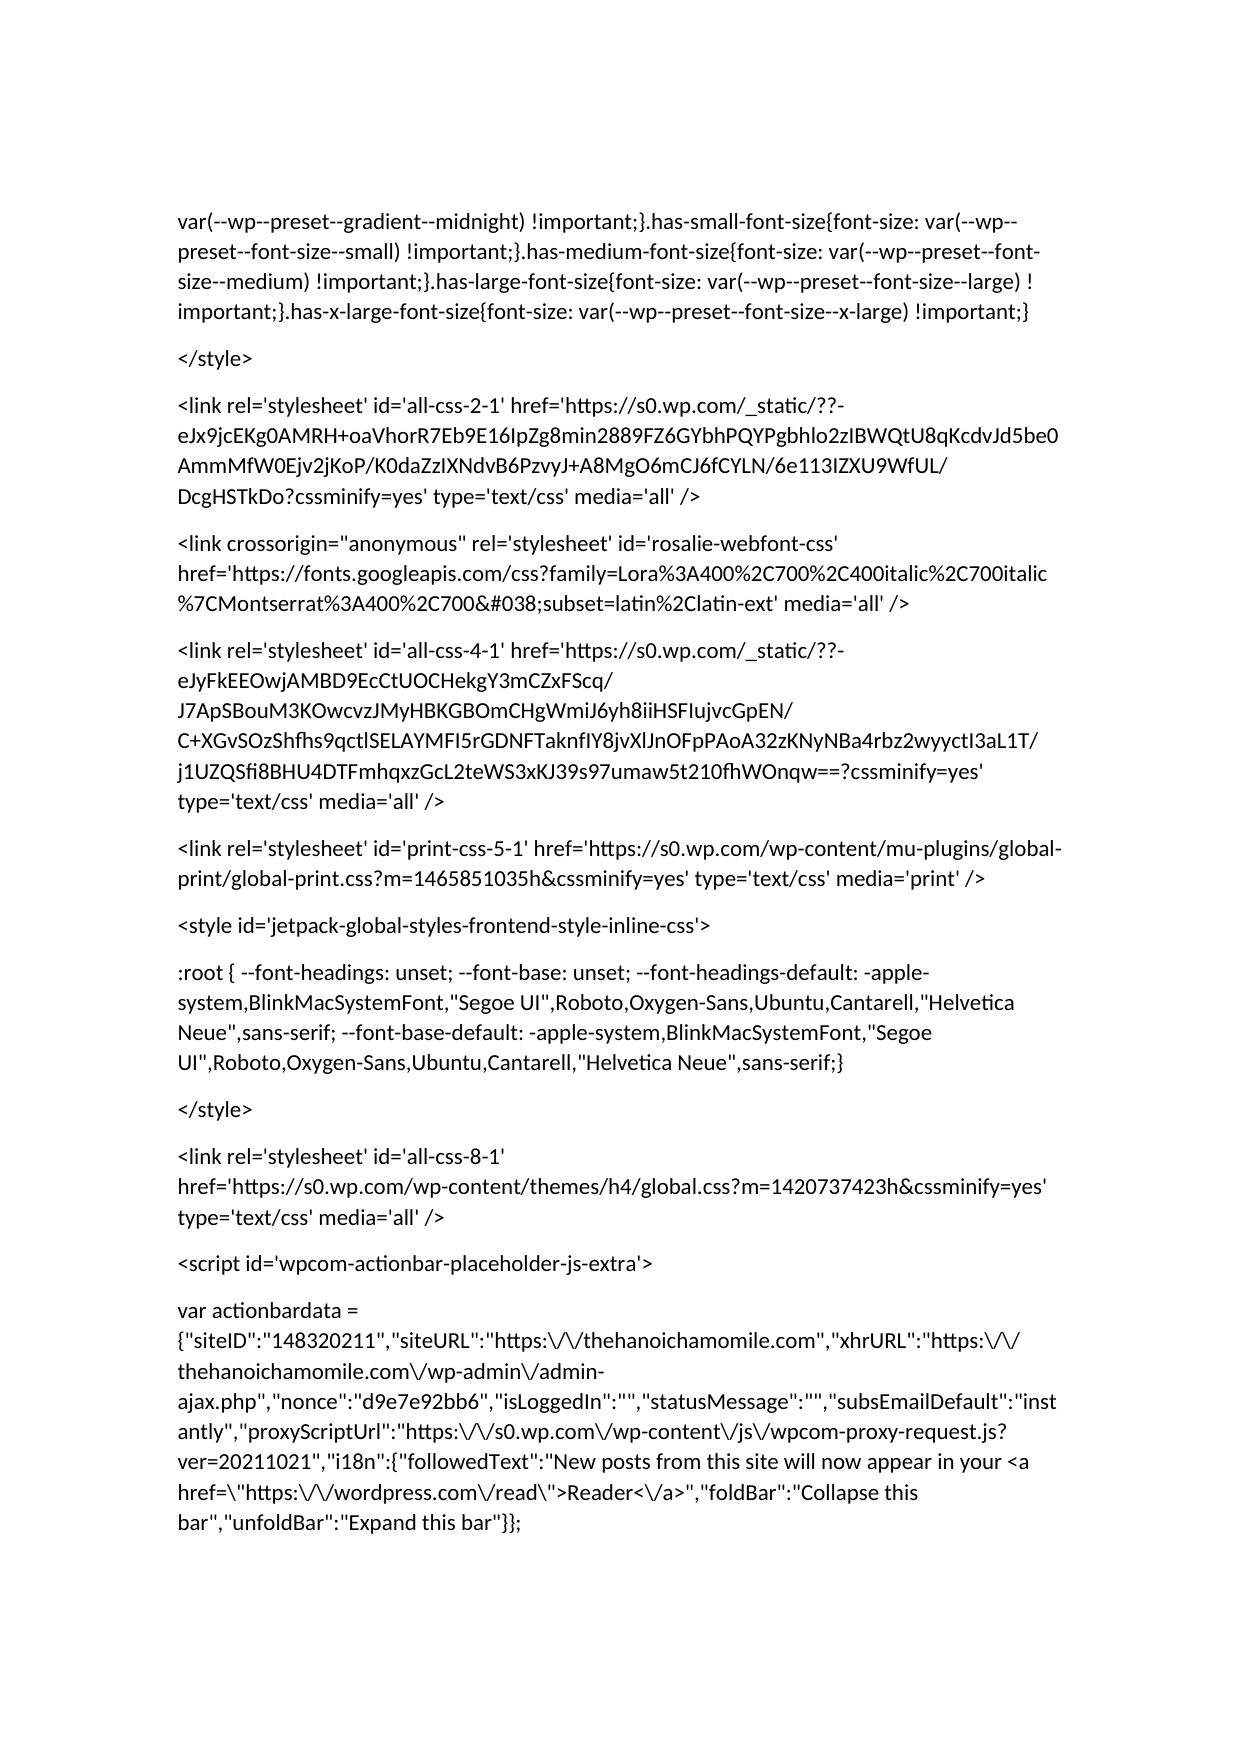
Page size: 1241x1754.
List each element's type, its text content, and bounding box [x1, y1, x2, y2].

text <style id='jetpack-global-styles-frontend-style-inline-css'> [177, 911, 1063, 939]
text </style> [177, 344, 1063, 372]
text :root { --font-headings: unset; --font-base: unset; --font-headings-default: -apple-system,BlinkMacSystemFont,"Segoe UI",Roboto,Oxygen-Sans,Ubuntu,Cantarell,"Helvetica Neue",sans-serif; --font-base-default: -apple-system,BlinkMacSystemFont,"Segoe UI",Roboto,Oxygen-Sans,Ubuntu,Cantarell,"Helvetica Neue",sans-serif;} [177, 958, 1063, 1076]
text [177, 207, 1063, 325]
text <link rel='stylesheet' id='all-css-4-1' href='https://s0.wp.com/_static/??-eJyFkEEOwjAMBD9EcCtUOCHekgY3mCZxFScq/J7ApSBouM3KOwcvzJMyHBKGBOmCHgWmiJ6yh8iiHSFIujvcGpEN/C+XGvSOzShfhs9qctlSELAYMFI5rGDNFTaknfIY8jvXlJnOFpPAoA32zKNyNBa4rbz2wyyctI3aL1T/j1UZQSfi8BHU4DTFmhqxzGcL2teWS3xKJ39s97umaw5t210fhWOnqw==?cssminify=yes' type='text/css' media='all' /> [177, 636, 1063, 815]
text var actionbardata = {"siteID":"148320211","siteURL":"https:\/\/thehanoichamomile.com","xhrURL":"https:\/\/thehanoichamomile.com\/wp-admin\/admin-ajax.php","nonce":"d9e7e92bb6","isLoggedIn":"","statusMessage":"","subsEmailDefault":"instantly","proxyScriptUrl":"https:\/\/s0.wp.com\/wp-content\/js\/wpcom-proxy-request.js?ver=20211021","i18n":{"followedText":"New posts from this site will now appear in your <a href=\"https:\/\/wordpress.com\/read\">Reader<\/a>","foldBar":"Collapse this bar","unfoldBar":"Expand this bar"}}; [177, 1296, 1063, 1536]
text <link rel='stylesheet' id='print-css-5-1' href='https://s0.wp.com/wp-content/mu-plugins/global-print/global-print.css?m=1465851035h&cssminify=yes' type='text/css' media='print' /> [177, 834, 1063, 892]
text <link rel='stylesheet' id='all-css-8-1' href='https://s0.wp.com/wp-content/themes/h4/global.css?m=1420737423h&cssminify=yes' type='text/css' media='all' /> [177, 1142, 1063, 1231]
text <link crossorigin="anonymous" rel='stylesheet' id='rosalie-webfont-css' href='https://fonts.googleapis.com/css?family=Lora%3A400%2C700%2C400italic%2C700italic%7CMontserrat%3A400%2C700&#038;subset=latin%2Clatin-ext' media='all' /> [177, 529, 1063, 617]
text </style> [177, 1095, 1063, 1123]
text <script id='wpcom-actionbar-placeholder-js-extra'> [177, 1249, 1063, 1277]
text <link rel='stylesheet' id='all-css-2-1' href='https://s0.wp.com/_static/??-eJx9jcEKg0AMRH+oaVhorR7Eb9E16IpZg8min2889FZ6GYbhPQYPgbhlo2zIBWQtU8qKcdvJd5be0AmmMfW0Ejv2jKoP/K0daZzIXNdvB6PzvyJ+A8MgO6mCJ6fCYLN/6e113IZXU9WfUL/DcgHSTkDo?cssminify=yes' type='text/css' media='all' /> [177, 391, 1063, 510]
